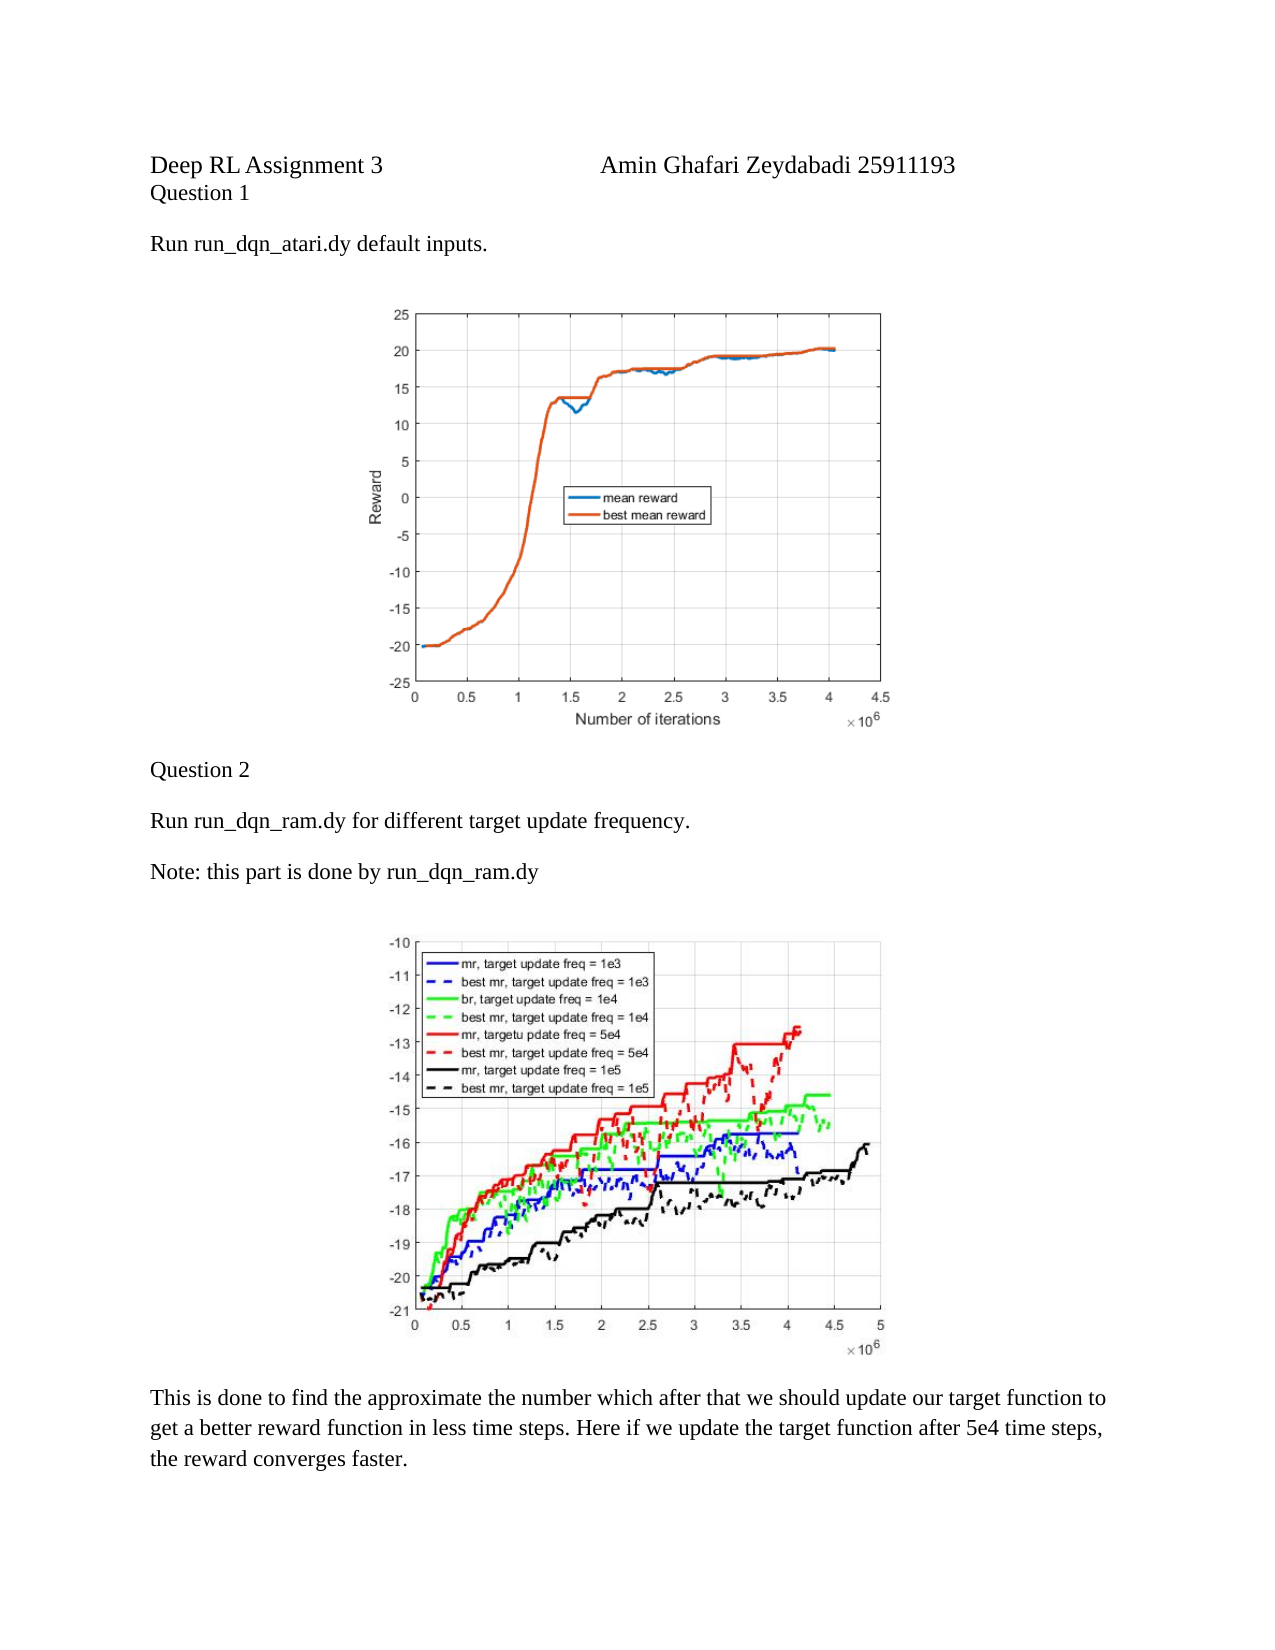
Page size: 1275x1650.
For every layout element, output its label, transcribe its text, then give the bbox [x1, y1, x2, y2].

text Question 1 [150, 179, 1125, 205]
text Run run_dqn_atari.dy default inputs. [150, 230, 1125, 256]
text Run run_dqn_ram.dy for different target update frequency. [150, 807, 1125, 833]
text Question 2 [150, 756, 1125, 782]
text Deep RL Assignment 3 Amin Ghafari Zeydabadi 25911193 [150, 150, 1125, 179]
picture [337, 280, 938, 731]
text Note: this part is done by run_dqn_ram.dy [150, 858, 1125, 884]
picture [337, 908, 938, 1359]
text This is done to find the approximate the number which after that we should update our target function to get a better reward function in less time steps. Here if we update the target function after 5e4 time steps, the reward converges faster. [150, 1384, 1125, 1471]
